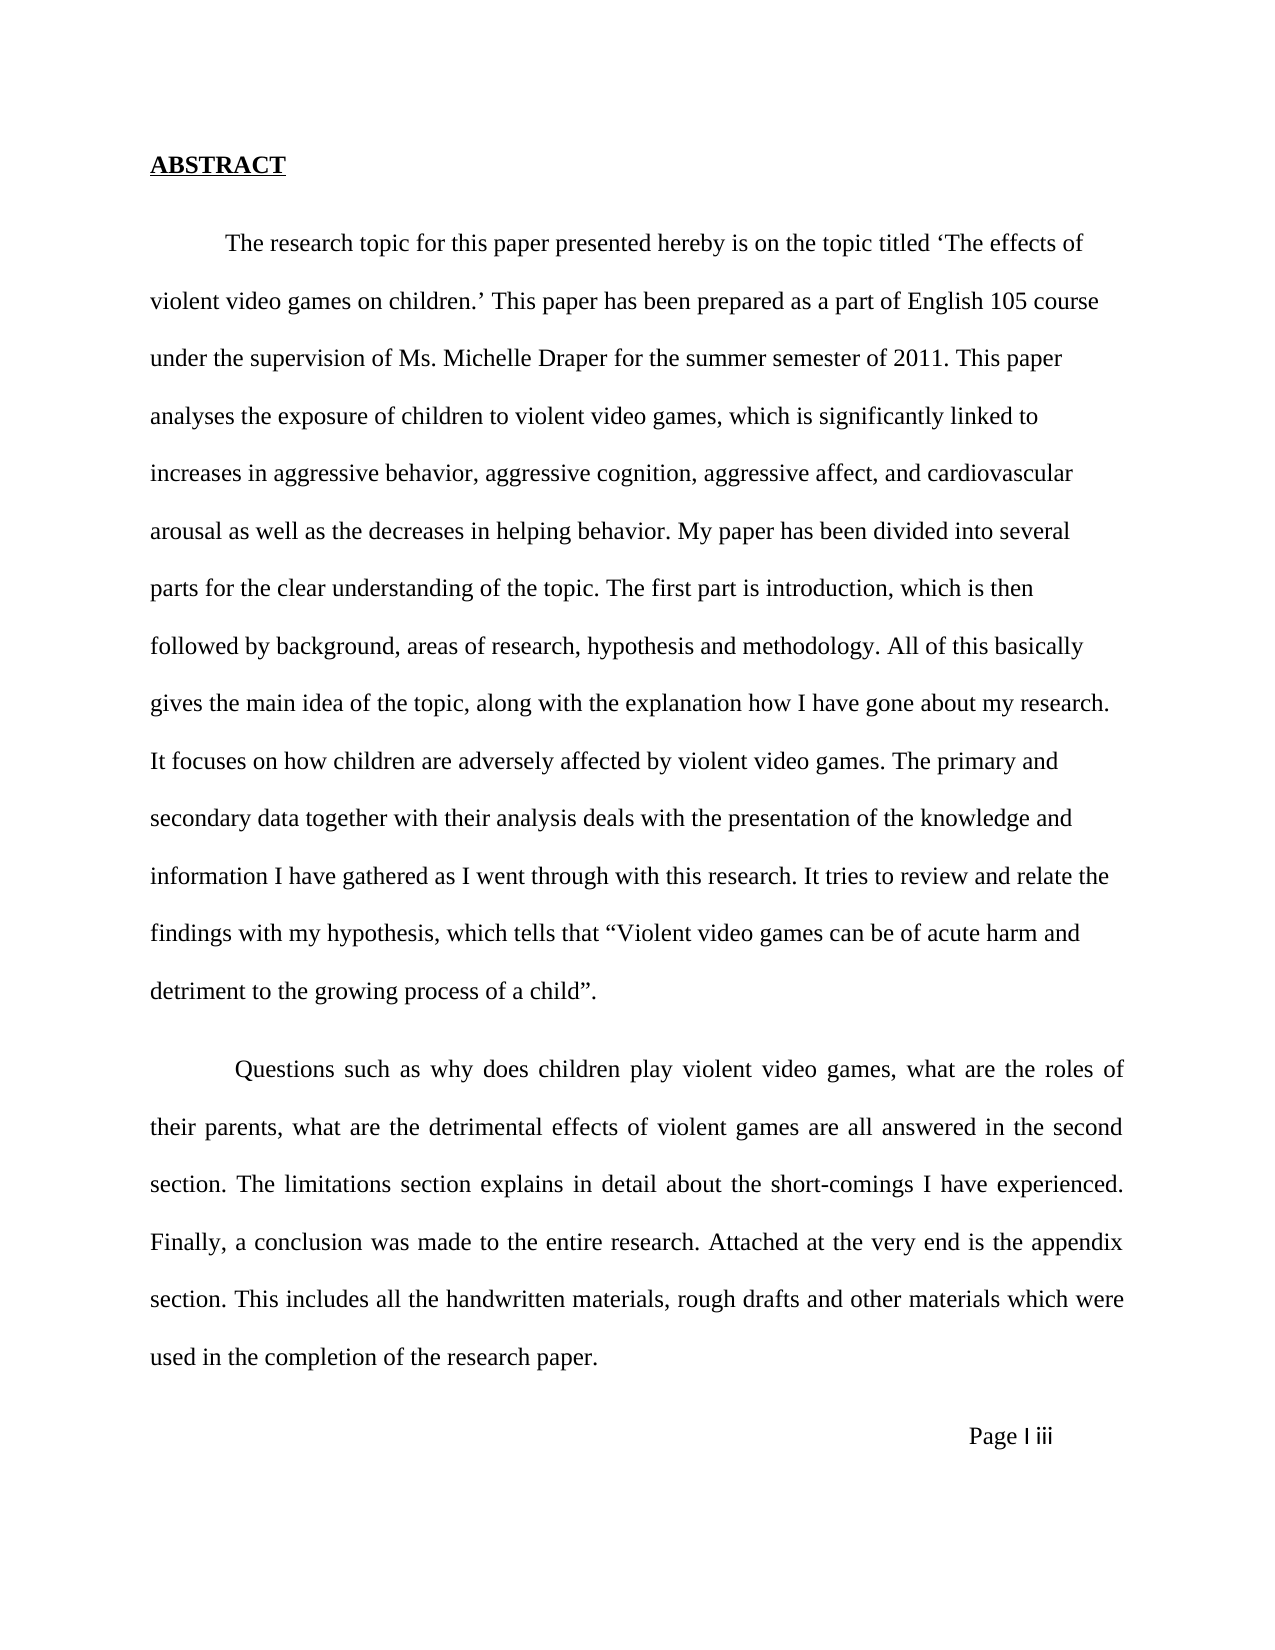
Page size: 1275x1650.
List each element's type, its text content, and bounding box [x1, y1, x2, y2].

text Page I iii [150, 1420, 1125, 1451]
text ABSTRACT [150, 150, 1125, 179]
text The research topic for this paper presented hereby is on the topic titled ‘The effects of violent video games on children.’ This paper has been prepared as a part of English 105 course under the supervision of Ms. Michelle Draper for the summer semester of 2011. This paper analyses the exposure of children to violent video games, which is significantly linked to increases in aggressive behavior, aggressive cognition, aggressive affect, and cardiovascular arousal as well as the decreases in helping behavior. My paper has been divided into several parts for the clear understanding of the topic. The first part is introduction, which is then followed by background, areas of research, hypothesis and methodology. All of this basically gives the main idea of the topic, along with the explanation how I have gone about my research. It focuses on how children are adversely affected by violent video games. The primary and secondary data together with their analysis deals with the presentation of the knowledge and information I have gathered as I went through with this research. It tries to review and relate the findings with my hypothesis, which tells that “Violent video games can be of acute harm and detriment to the growing process of a child”. [150, 228, 1125, 1004]
text Questions such as why does children play violent video games, what are the roles of their parents, what are the detrimental effects of violent games are all answered in the second section. The limitations section explains in detail about the short-comings I have experienced. Finally, a conclusion was made to the entire research. Attached at the very end is the appendix section. This includes all the handwritten materials, rough drafts and other materials which were used in the completion of the research paper. [150, 1054, 1125, 1370]
